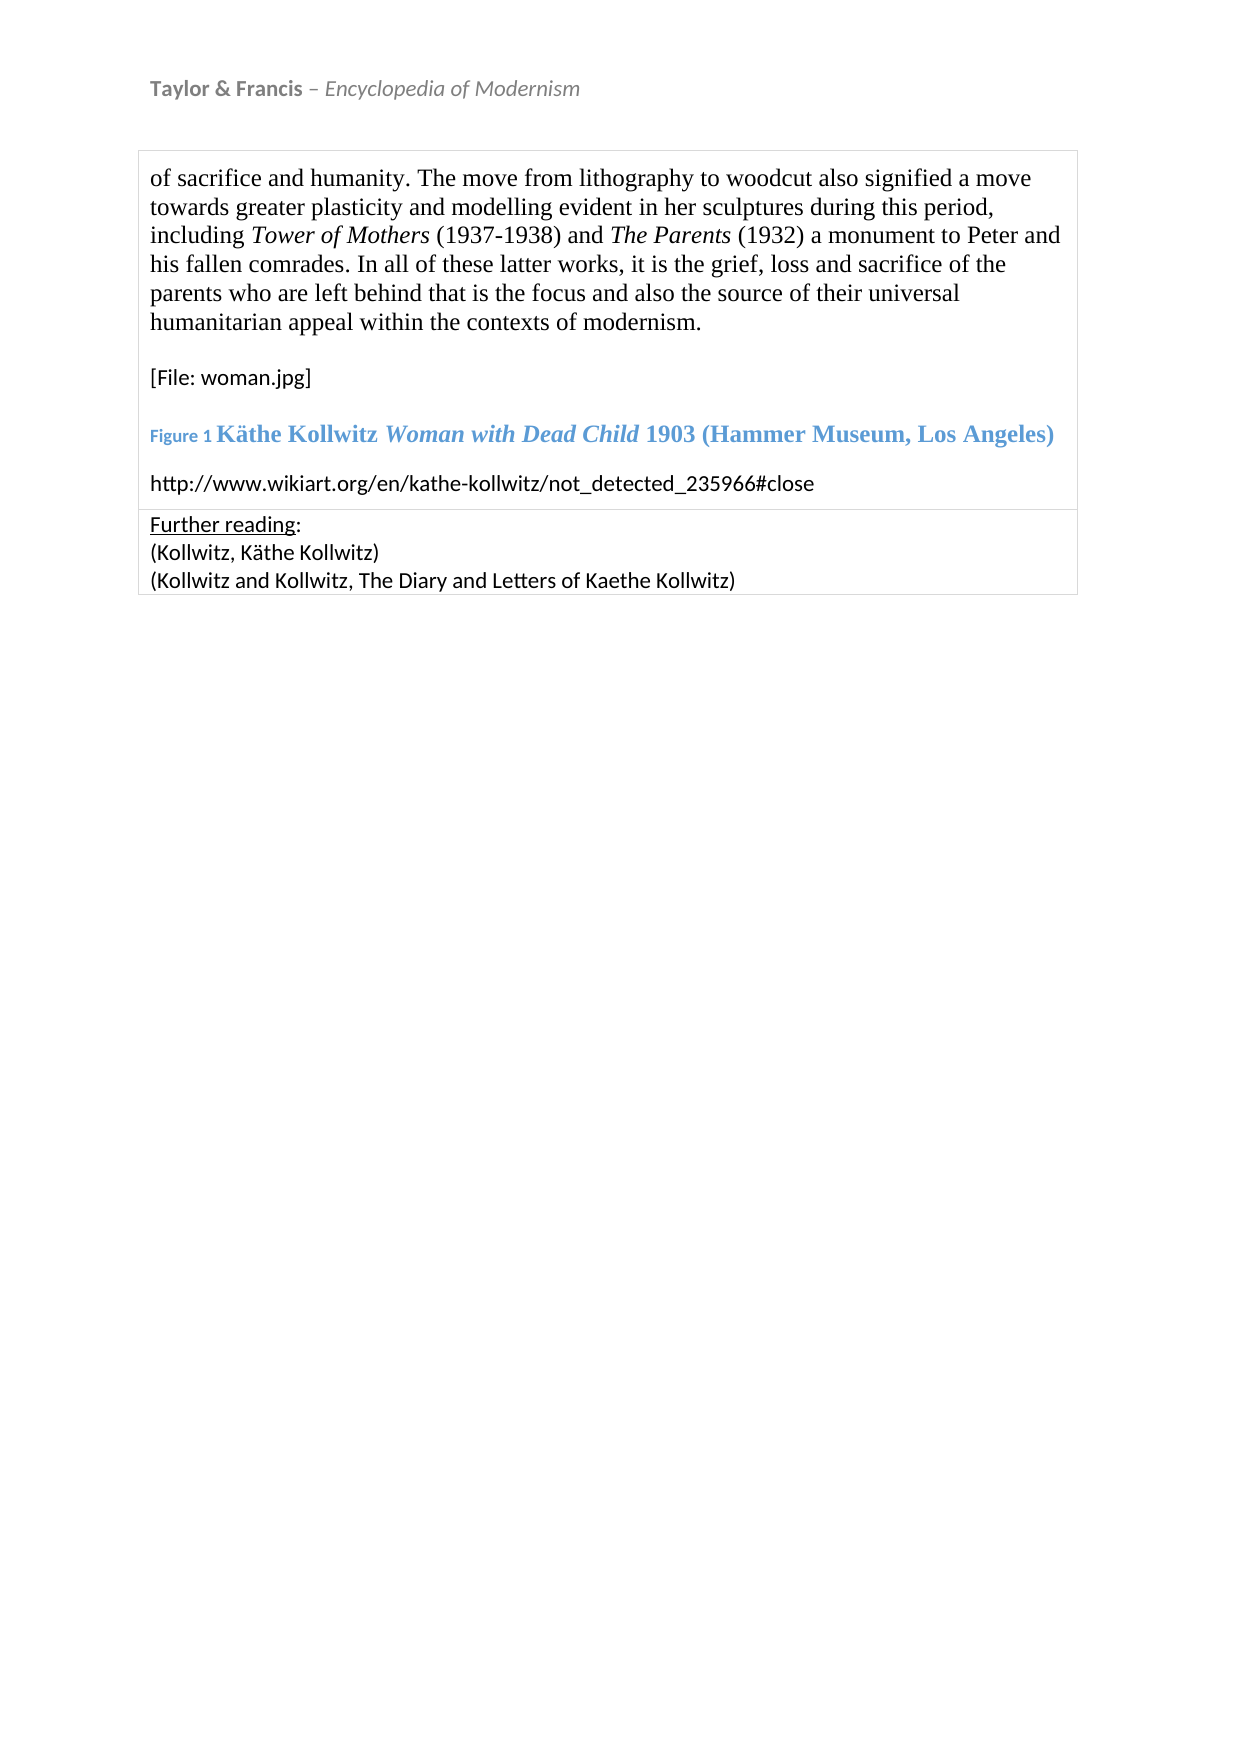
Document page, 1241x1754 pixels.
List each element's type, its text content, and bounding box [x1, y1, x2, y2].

table_cell Further reading: [139, 510, 1077, 594]
